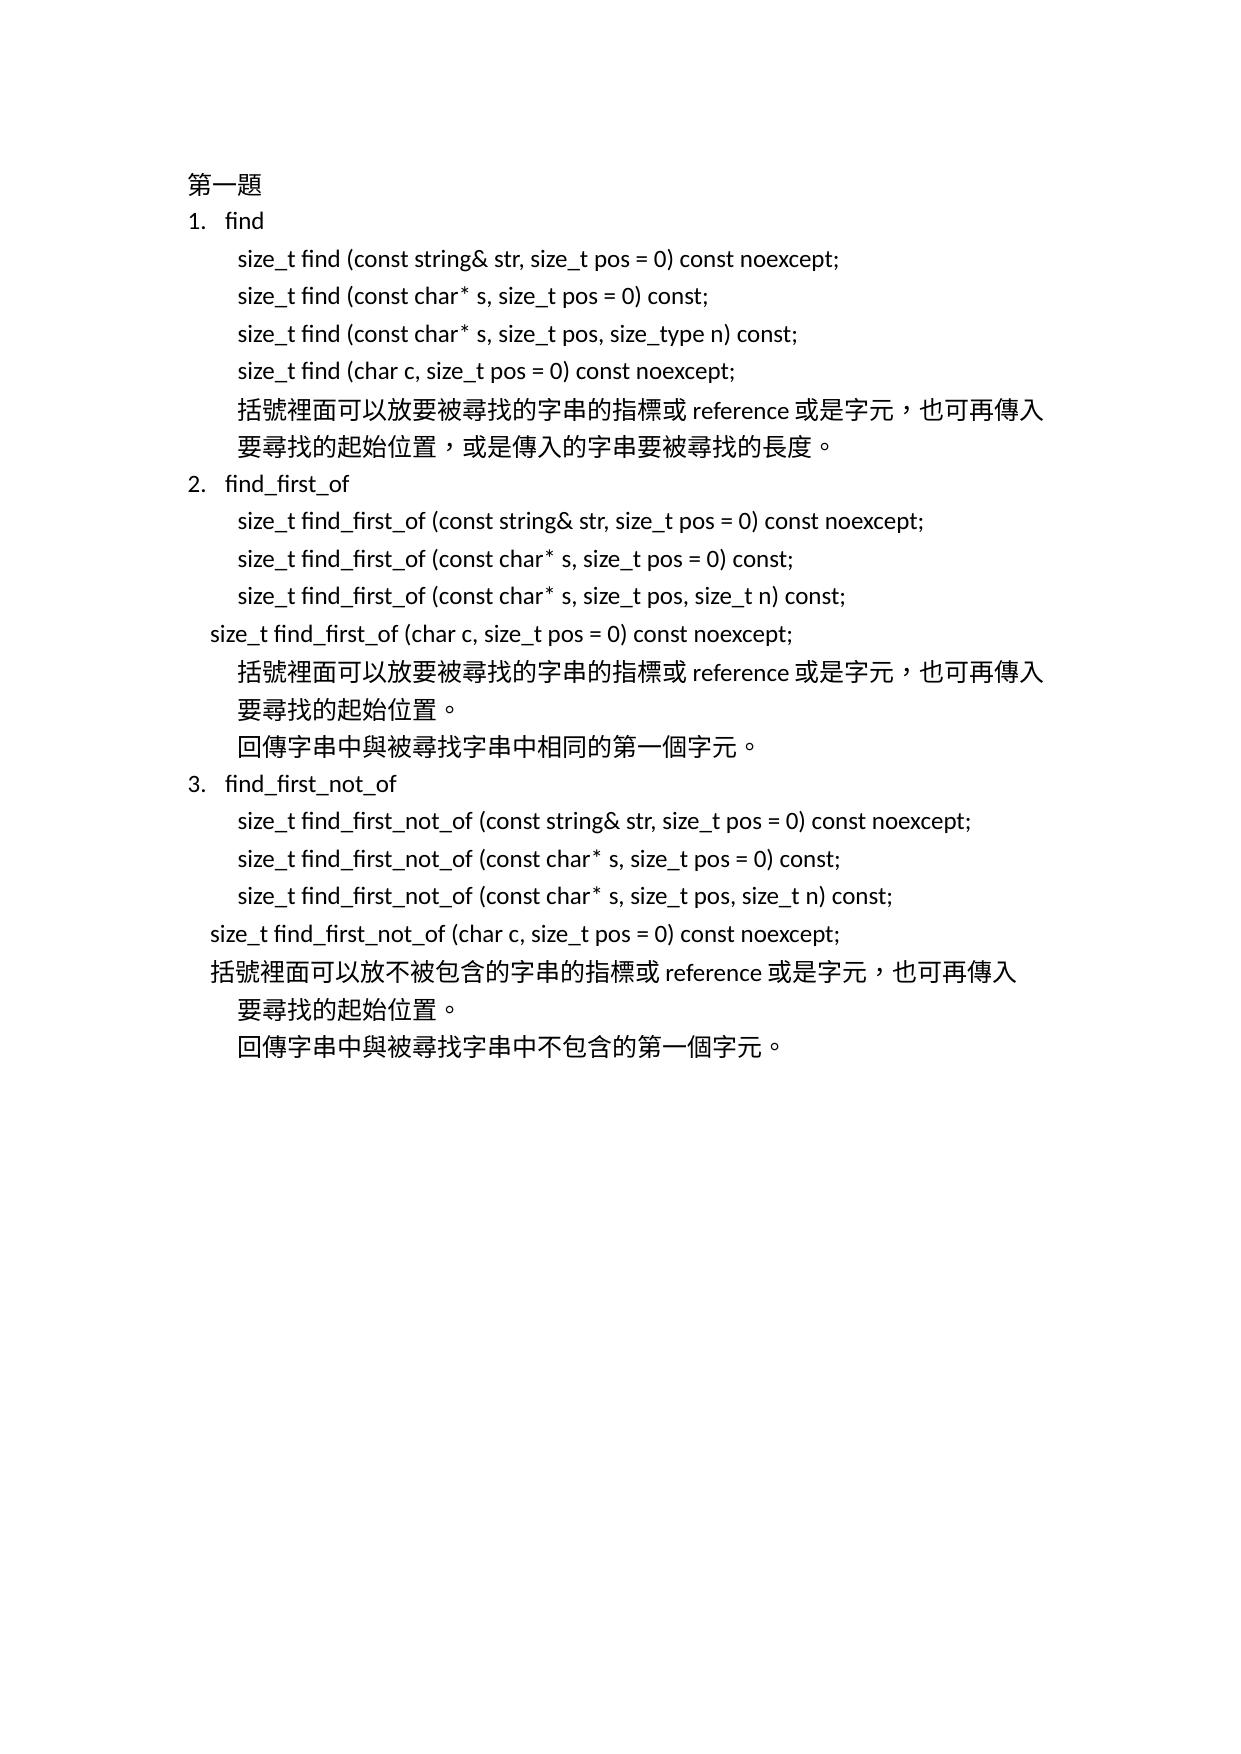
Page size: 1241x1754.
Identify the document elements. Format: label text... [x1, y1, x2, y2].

list size_t find_first_of (const char* s, size_t pos, size_t n) const; [237, 577, 1053, 614]
list size_t find (const char* s, size_t pos = 0) const; [237, 277, 1053, 314]
list size_t find_first_not_of (const char* s, size_t pos, size_t n) const; [237, 877, 1053, 914]
text 括號裡面可以放不被包含的字串的指標或reference或是字元，也可再傳入 [187, 952, 1053, 989]
list size_t find_first_of (const char* s, size_t pos = 0) const; [237, 539, 1053, 577]
list size_t find_first_not_of (const char* s, size_t pos = 0) const; [237, 839, 1053, 877]
list size_t find_first_not_of (const string& str, size_t pos = 0) const noexcept; [237, 802, 1053, 839]
text 要尋找的起始位置。 [187, 689, 1053, 727]
text 括號裡面可以放要被尋找的字串的指標或reference或是字元，也可再傳入 [187, 389, 1053, 427]
text 括號裡面可以放要被尋找的字串的指標或reference或是字元，也可再傳入 [187, 652, 1053, 689]
text size_t find (const char* s, size_t pos, size_type n) const; [187, 314, 1053, 352]
text 回傳字串中與被尋找字串中不包含的第一個字元。 [187, 1027, 1053, 1064]
text 回傳字串中與被尋找字串中相同的第一個字元。 [187, 727, 1053, 764]
list size_t find (const string& str, size_t pos = 0) const noexcept; [237, 239, 1053, 277]
list size_t find_first_of (const string& str, size_t pos = 0) const noexcept; [237, 502, 1053, 539]
list find [187, 202, 1053, 239]
text size_t find (char c, size_t pos = 0) const noexcept; [187, 352, 1053, 389]
text 第一題 [187, 164, 1053, 202]
text size_t find_first_of (char c, size_t pos = 0) const noexcept; [187, 614, 1053, 652]
text size_t find_first_not_of (char c, size_t pos = 0) const noexcept; [187, 914, 1053, 952]
text 要尋找的起始位置。 [187, 989, 1053, 1027]
list find_first_of [187, 464, 1053, 502]
text 要尋找的起始位置，或是傳入的字串要被尋找的長度。 [187, 427, 1053, 464]
list find_first_not_of [187, 764, 1053, 802]
